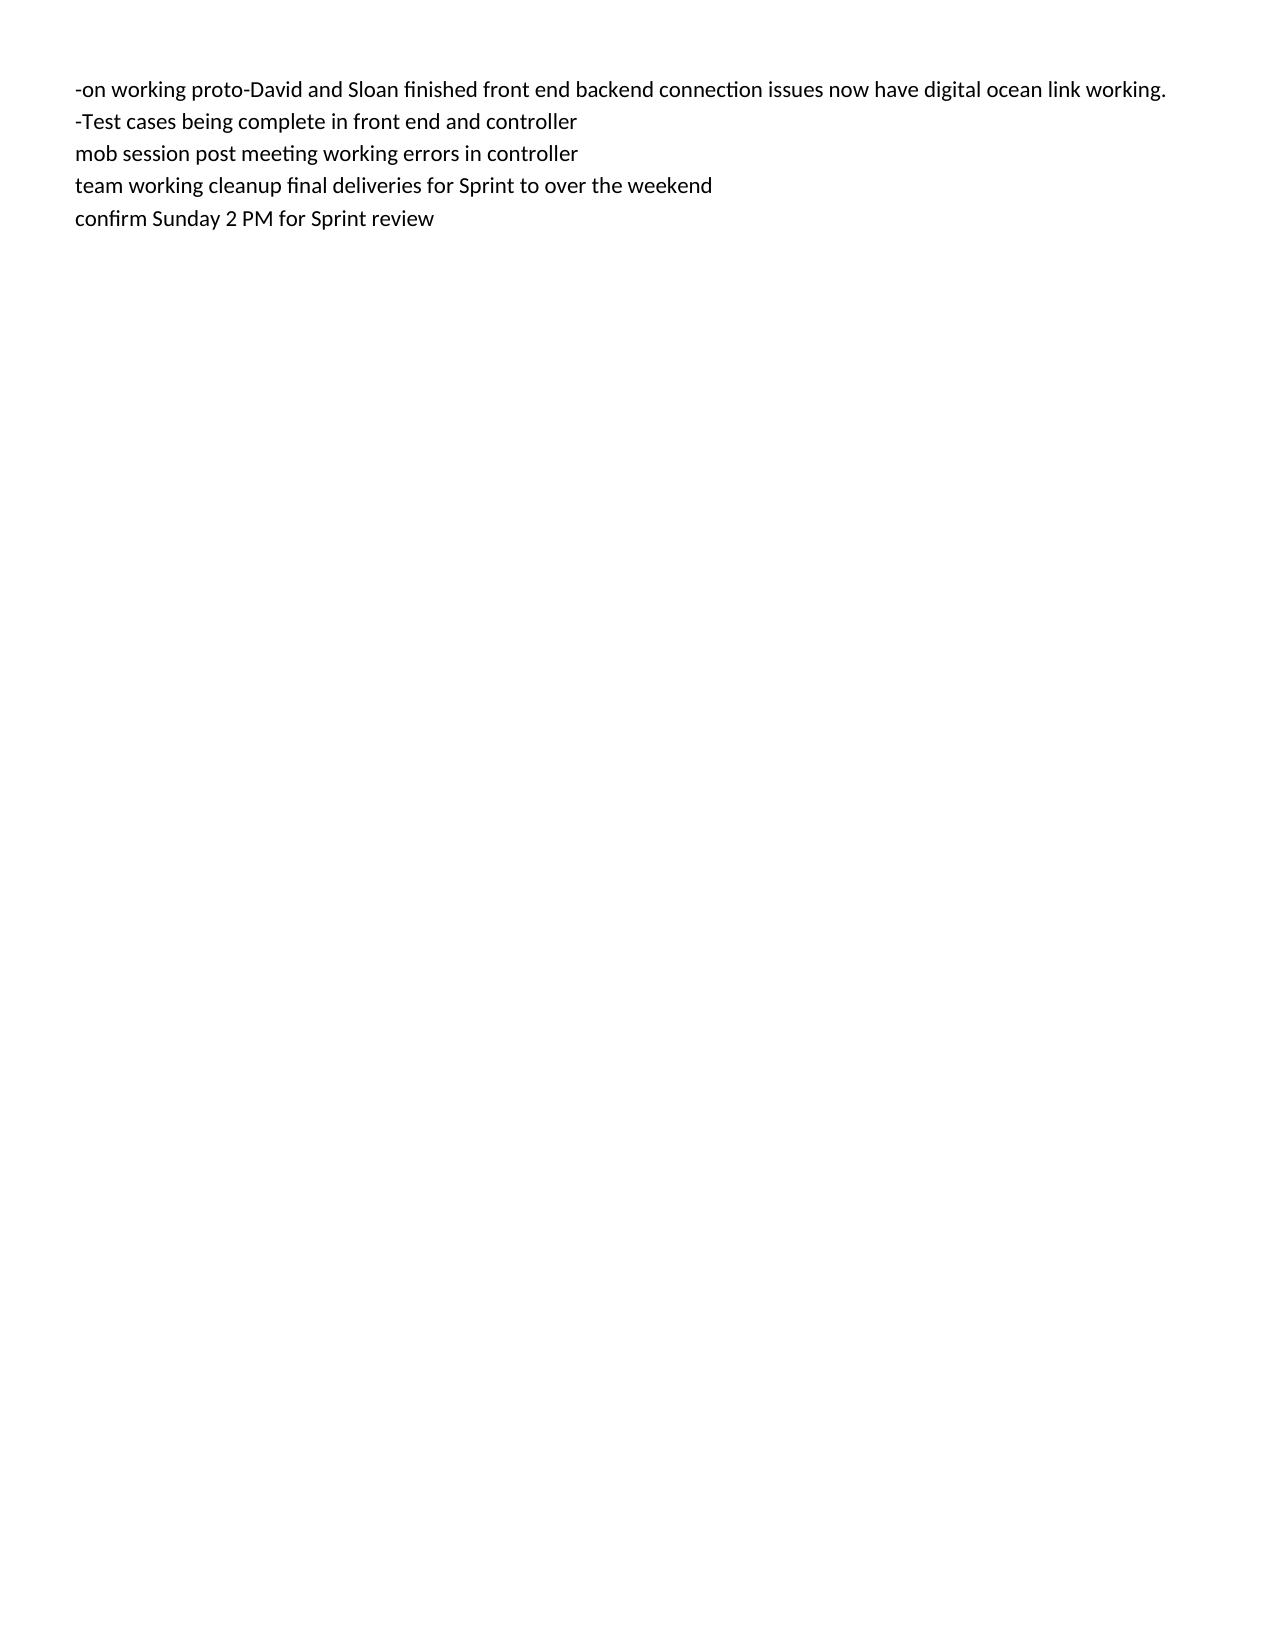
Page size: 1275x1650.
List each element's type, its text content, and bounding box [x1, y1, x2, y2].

text mob session post meeting working errors in controller [75, 139, 1200, 167]
text -on working proto-David and Sloan finished front end backend connection issues now have digital ocean link working. [75, 75, 1200, 103]
text confirm Sunday 2 PM for Sprint review [75, 204, 1200, 232]
text -Test cases being complete in front end and controller [75, 107, 1200, 135]
text team working cleanup final deliveries for Sprint to over the weekend [75, 172, 1200, 199]
